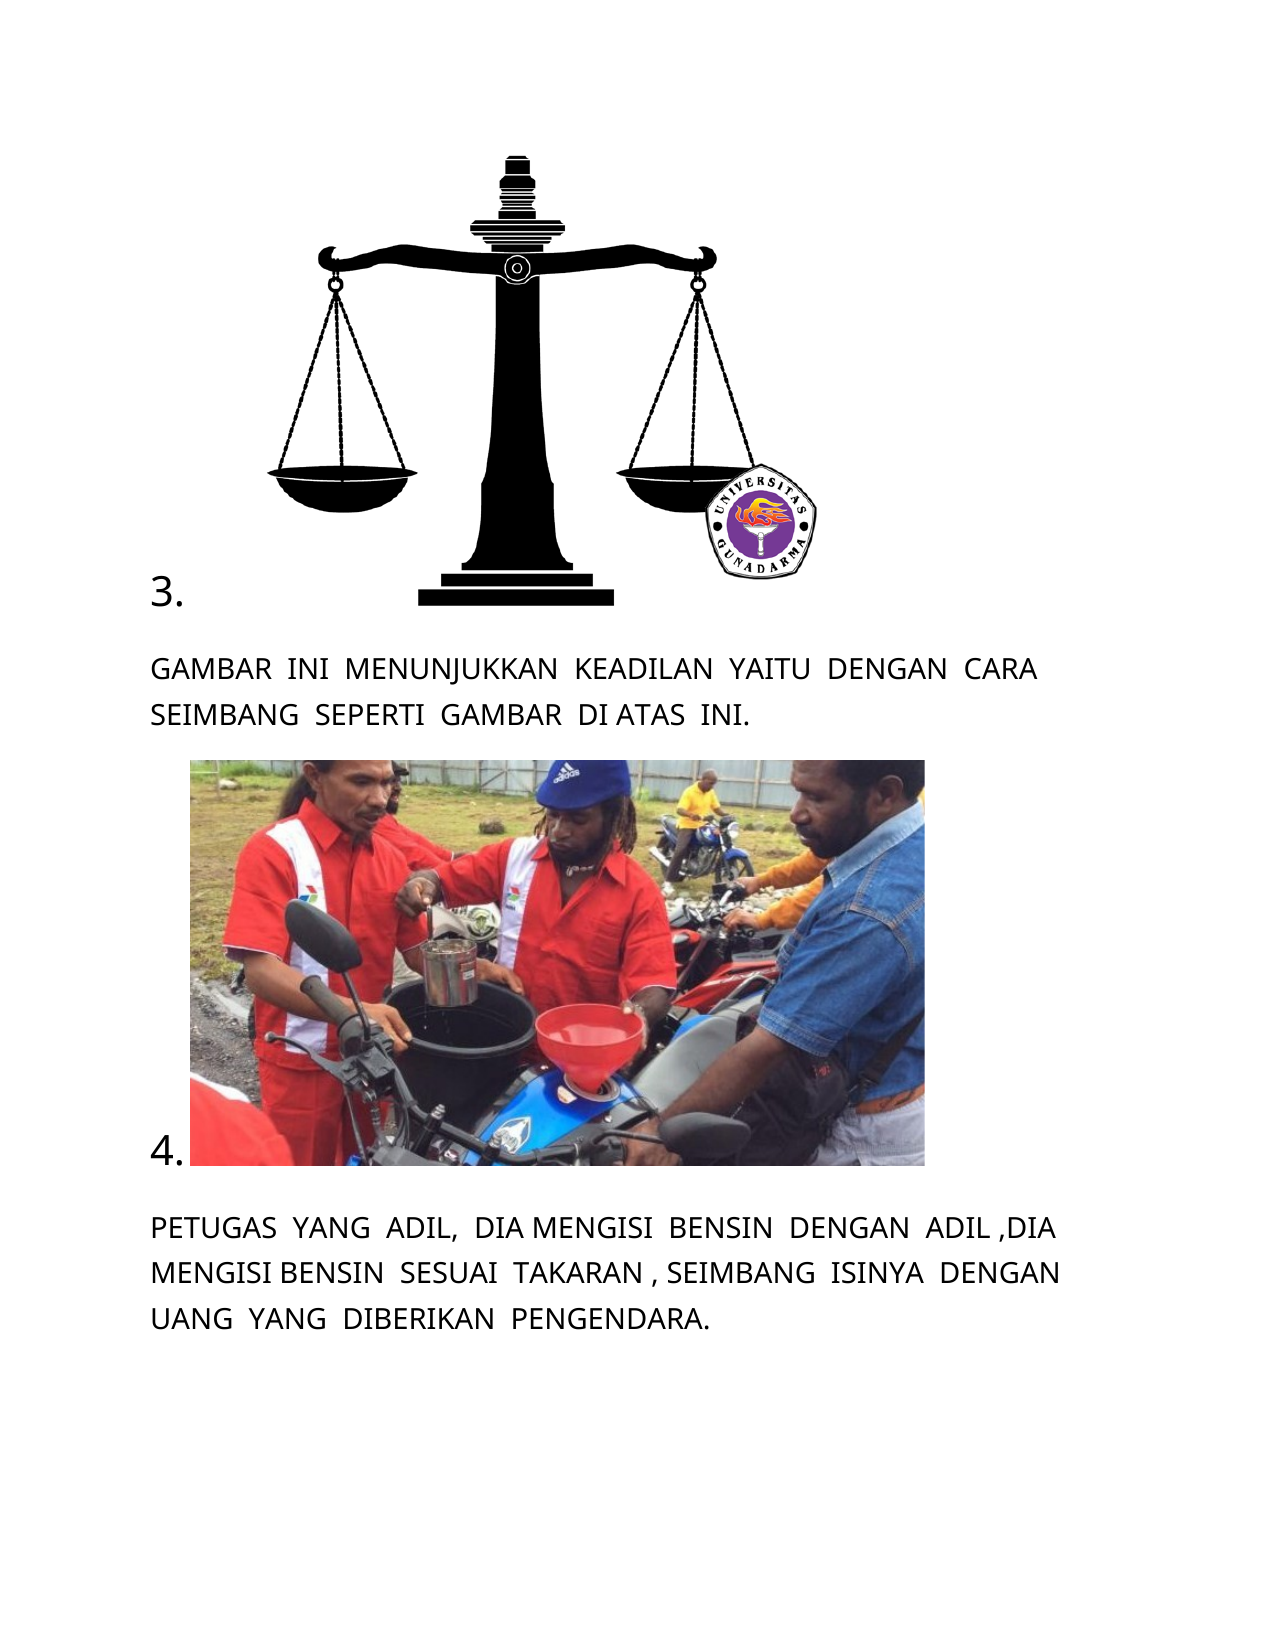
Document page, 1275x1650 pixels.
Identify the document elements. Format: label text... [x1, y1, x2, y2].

text GAMBAR INI MENUNJUKKAN KEADILAN YAITU DENGAN CARA SEIMBANG SEPERTI GAMBAR DI ATAS INI. [150, 648, 1125, 734]
picture [190, 760, 925, 1166]
picture [190, 150, 847, 607]
text PETUGAS YANG ADIL, DIA MENGISI BENSIN DENGAN ADIL ,DIA MENGISI BENSIN SESUAI TAKARAN , SEIMBANG ISINYA DENGAN UANG YANG DIBERIKAN PENGENDARA. [150, 1207, 1125, 1338]
